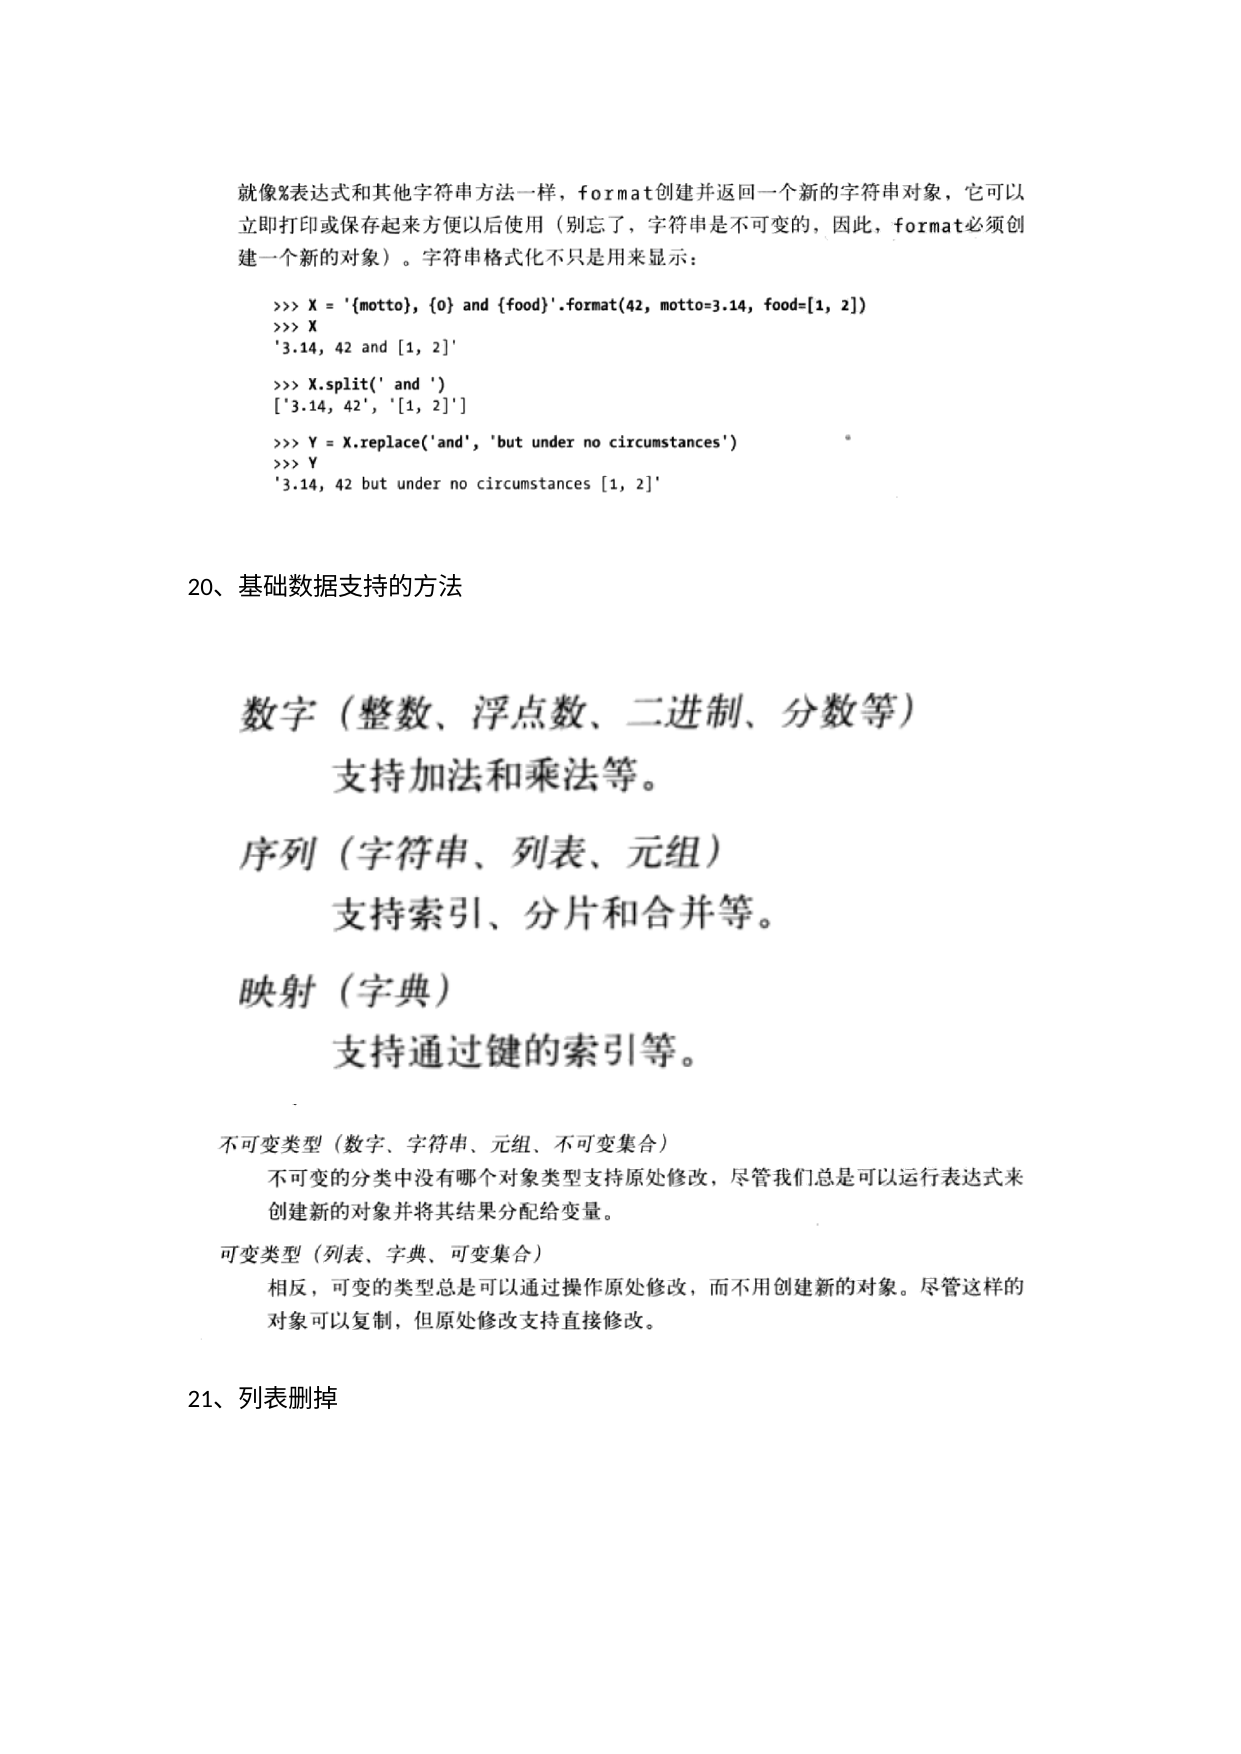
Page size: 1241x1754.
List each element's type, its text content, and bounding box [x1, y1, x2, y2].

text 20、基础数据支持的方法 [187, 552, 1053, 617]
picture [187, 162, 1053, 534]
picture [187, 617, 1053, 1102]
picture [187, 1104, 1053, 1346]
text 21、列表删掉 [187, 1364, 1053, 1429]
